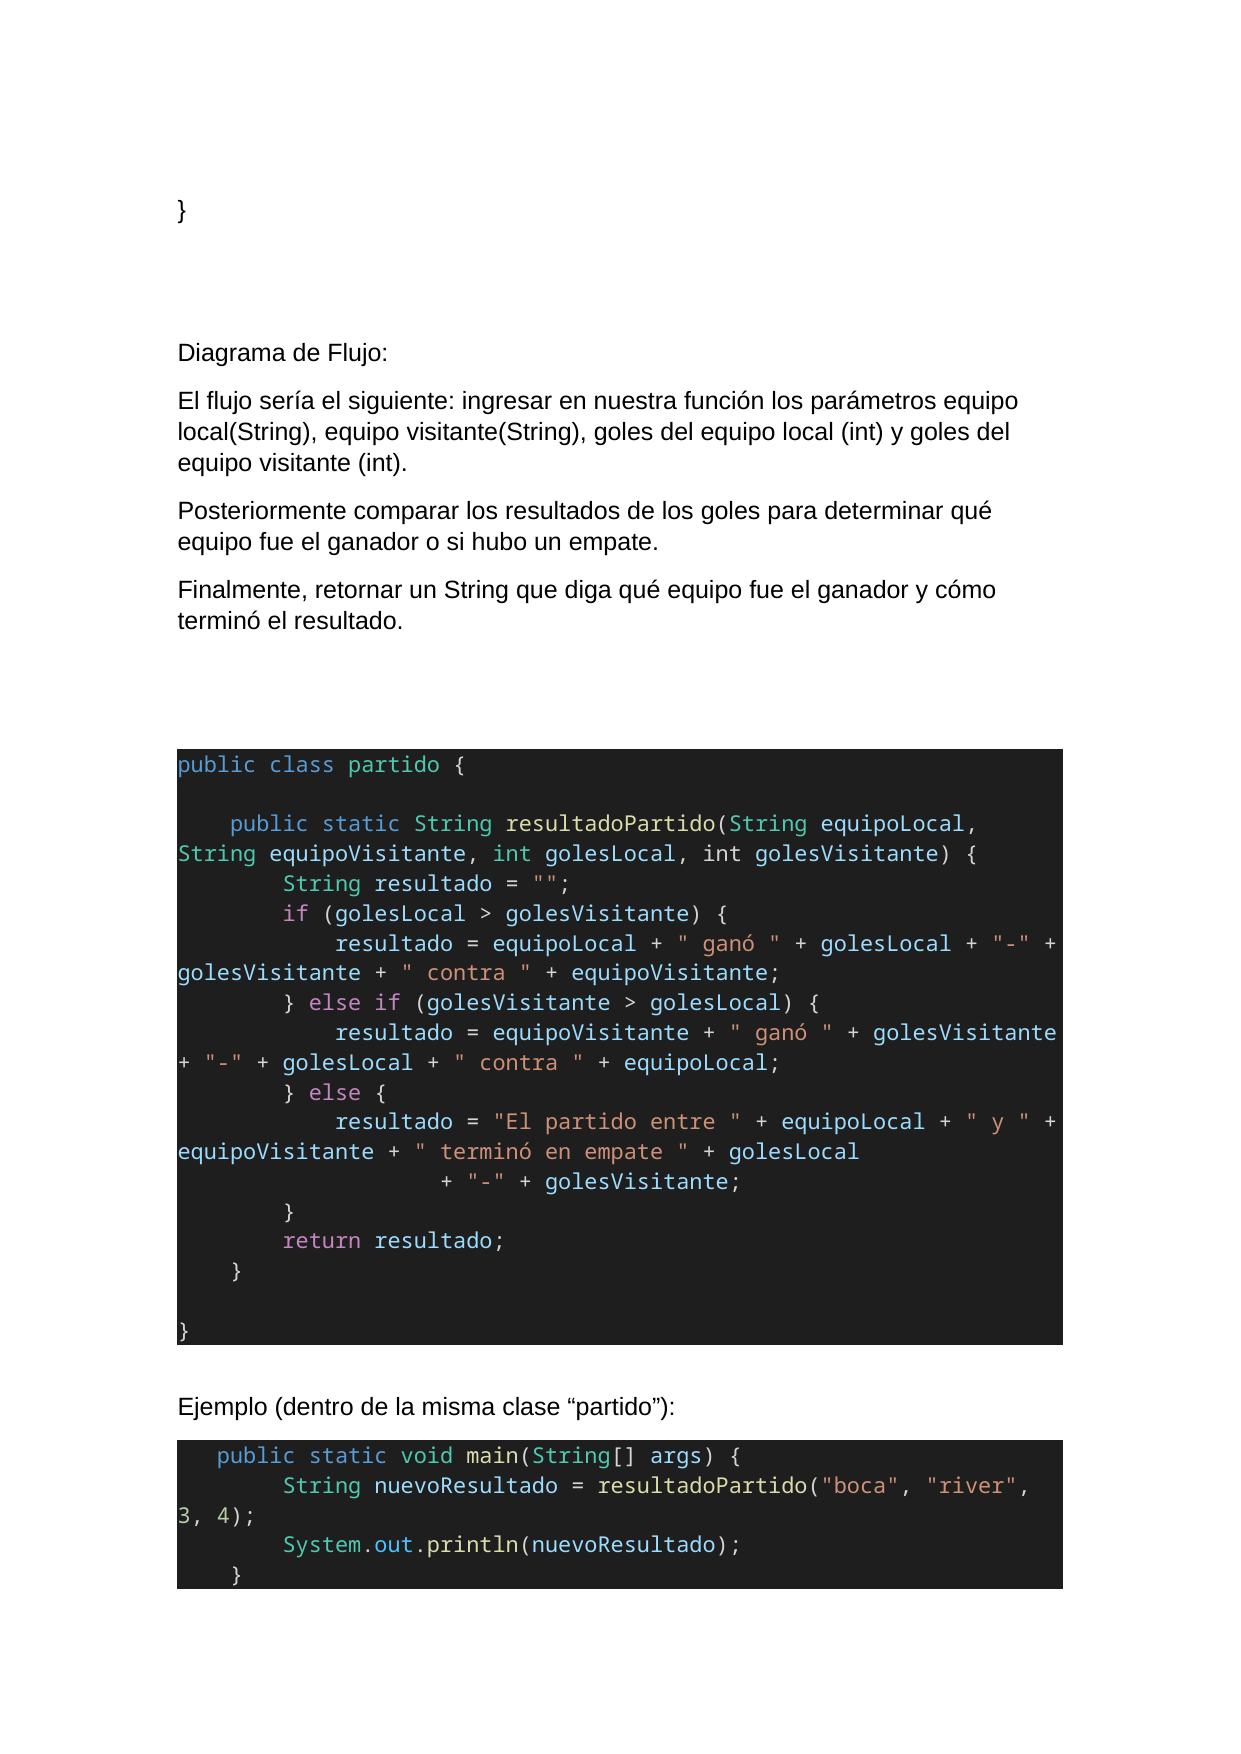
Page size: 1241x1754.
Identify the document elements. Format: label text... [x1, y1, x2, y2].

text if (golesLocal > golesVisitante) { [177, 898, 1063, 928]
text } [177, 1196, 1063, 1226]
text } [177, 195, 1063, 224]
text Diagrama de Flujo: [177, 338, 1063, 367]
text Finalmente, retornar un String que diga qué equipo fue el ganador y cómo terminó el resultado. [177, 575, 1063, 634]
text public class partido { [177, 749, 1063, 779]
text String nuevoResultado = resultadoPartido("boca", "river", 3, 4); [177, 1470, 1063, 1529]
text resultado = "El partido entre " + equipoLocal + " y " + equipoVisitante + " terminó en empate " + golesLocal [177, 1106, 1063, 1166]
text + "-" + golesVisitante; [177, 1166, 1063, 1196]
text Posteriormente comparar los resultados de los goles para determinar qué equipo fue el ganador o si hubo un empate. [177, 496, 1063, 556]
text return resultado; [177, 1226, 1063, 1255]
text } [177, 1255, 1063, 1285]
text resultado = equipoLocal + " ganó " + golesLocal + "-" + golesVisitante + " contra " + equipoVisitante; [177, 928, 1063, 987]
text } [177, 1315, 1063, 1345]
text resultado = equipoVisitante + " ganó " + golesVisitante + "-" + golesLocal + " contra " + equipoLocal; [177, 1017, 1063, 1077]
text Ejemplo (dentro de la misma clase “partido”): [177, 1392, 1063, 1421]
text } [177, 1559, 1063, 1589]
text El flujo sería el siguiente: ingresar en nuestra función los parámetros equipo local(String), equipo visitante(String), goles del equipo local (int) y goles del equipo visitante (int). [177, 386, 1063, 477]
text } else if (golesVisitante > golesLocal) { [177, 987, 1063, 1017]
text String resultado = ""; [177, 868, 1063, 898]
text System.out.println(nuevoResultado); [177, 1529, 1063, 1559]
text public static void main(String[] args) { [177, 1440, 1063, 1470]
text } else { [177, 1077, 1063, 1106]
text public static String resultadoPartido(String equipoLocal, String equipoVisitante, int golesLocal, int golesVisitante) { [177, 808, 1063, 868]
